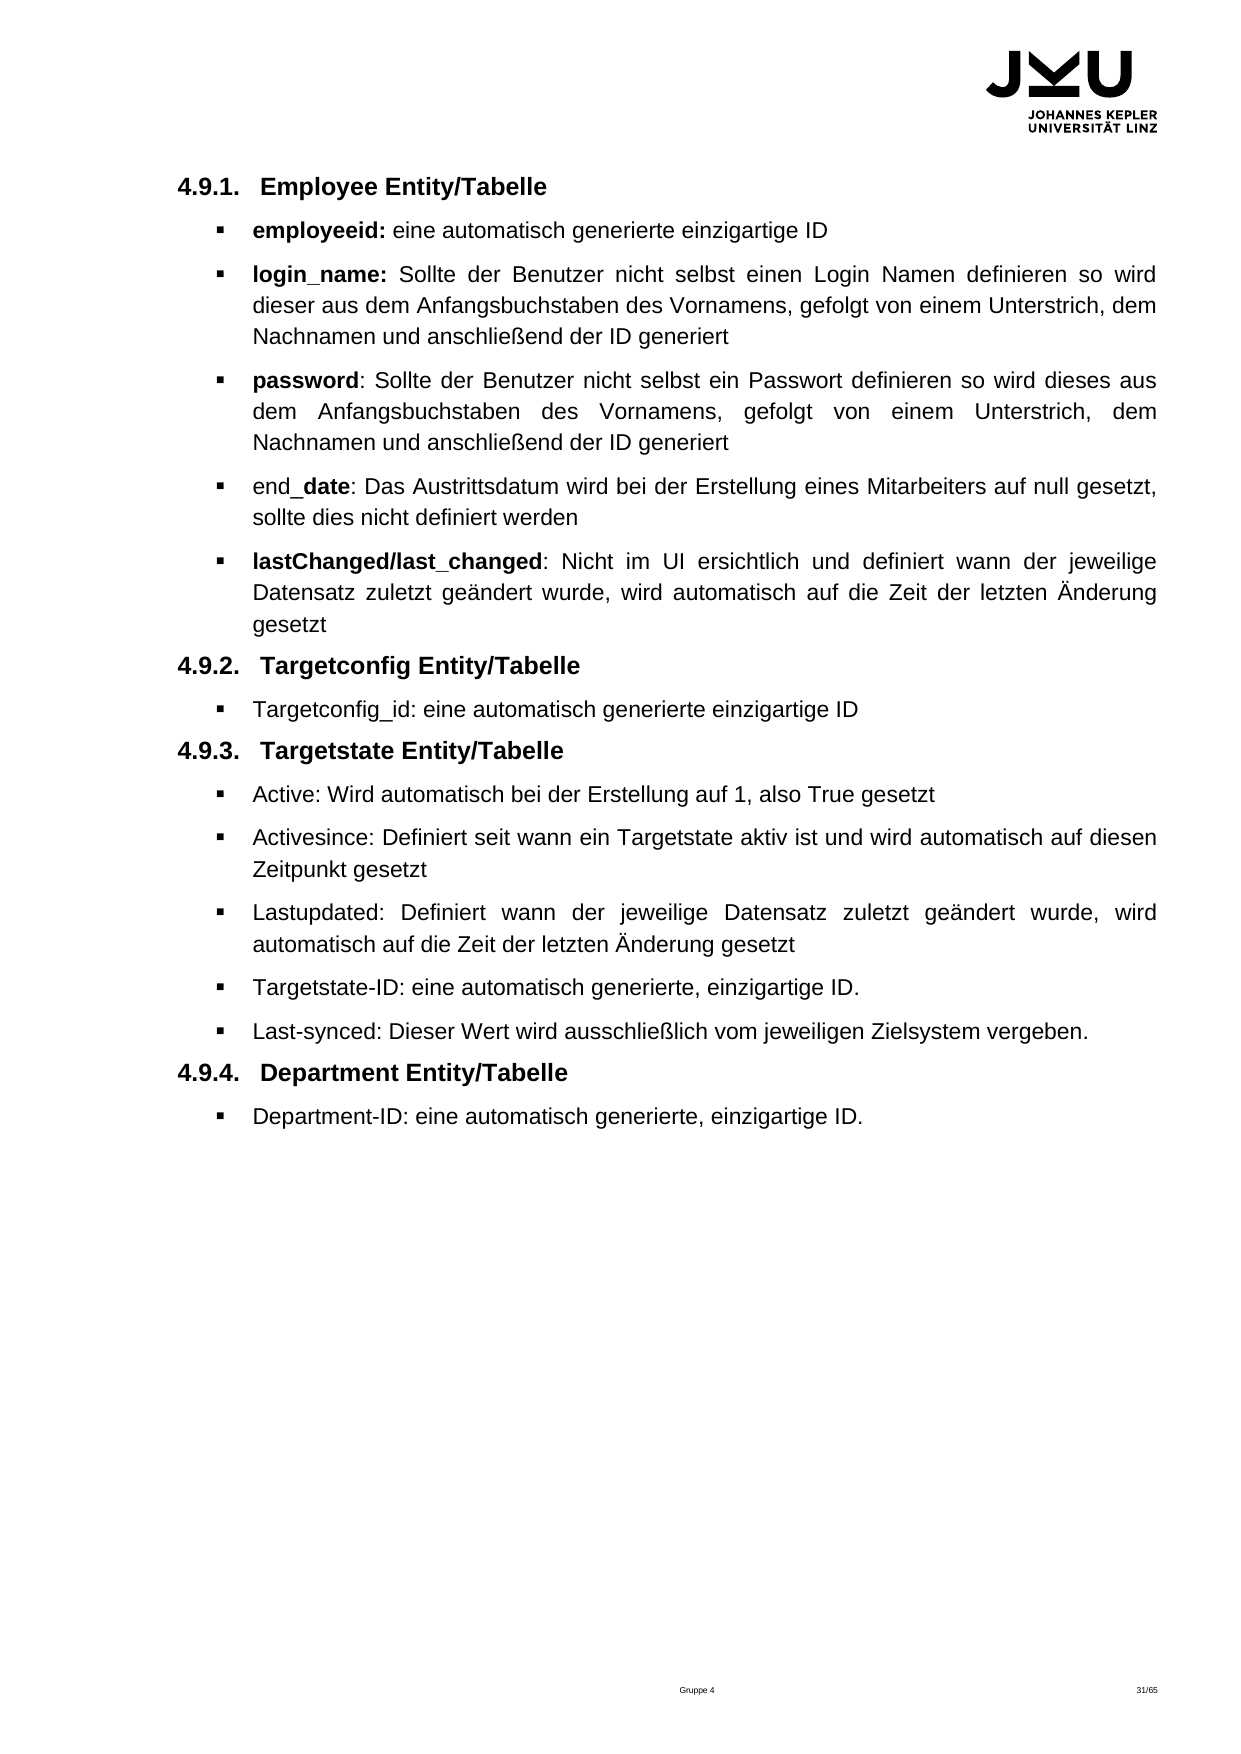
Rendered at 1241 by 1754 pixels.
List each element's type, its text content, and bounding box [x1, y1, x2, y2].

list lastChanged/last_changed: Nicht im UI ersichtlich und definiert wann der jeweilige Datensatz zuletzt geändert wurde, wird automatisch auf die Zeit der letzten Änderung gesetzt [215, 544, 1157, 638]
list Department-ID: eine automatisch generierte, einzigartige ID. [215, 1099, 1157, 1131]
list Targetconfig_id: eine automatisch generierte einzigartige ID [215, 692, 1157, 723]
list end_date: Das Austrittsdatum wird bei der Erstellung eines Mitarbeiters auf null gesetzt, sollte dies nicht definiert werden [215, 469, 1157, 532]
subtitle Department Entity/Tabelle [177, 1058, 1157, 1087]
list Active: Wird automatisch bei der Erstellung auf 1, also True gesetzt [215, 777, 1157, 808]
list Targetstate-ID: eine automatisch generierte, einzigartige ID. [215, 971, 1157, 1002]
list Lastupdated: Definiert wann der jeweilige Datensatz zuletzt geändert wurde, wird automatisch auf die Zeit der letzten Änderung gesetzt [215, 896, 1157, 958]
subtitle Targetstate Entity/Tabelle [177, 736, 1157, 764]
subtitle Targetconfig Entity/Tabelle [177, 651, 1157, 679]
subtitle Employee Entity/Tabelle [177, 172, 1157, 201]
list password: Sollte der Benutzer nicht selbst ein Passwort definieren so wird dieses aus dem Anfangsbuchstaben des Vornamens, gefolgt von einem Unterstrich, dem Nachnamen und anschließend der ID generiert [215, 363, 1157, 457]
list Activesince: Definiert seit wann ein Targetstate aktiv ist und wird automatisch auf diesen Zeitpunkt gesetzt [215, 821, 1157, 883]
list employeeid: eine automatisch generierte einzigartige ID [215, 213, 1157, 244]
list login_name: Sollte der Benutzer nicht selbst einen Login Namen definieren so wird dieser aus dem Anfangsbuchstaben des Vornamens, gefolgt von einem Unterstrich, dem Nachnamen und anschließend der ID generiert [215, 257, 1157, 351]
list Last-synced: Dieser Wert wird ausschließlich vom jeweiligen Zielsystem vergeben. [215, 1014, 1157, 1046]
